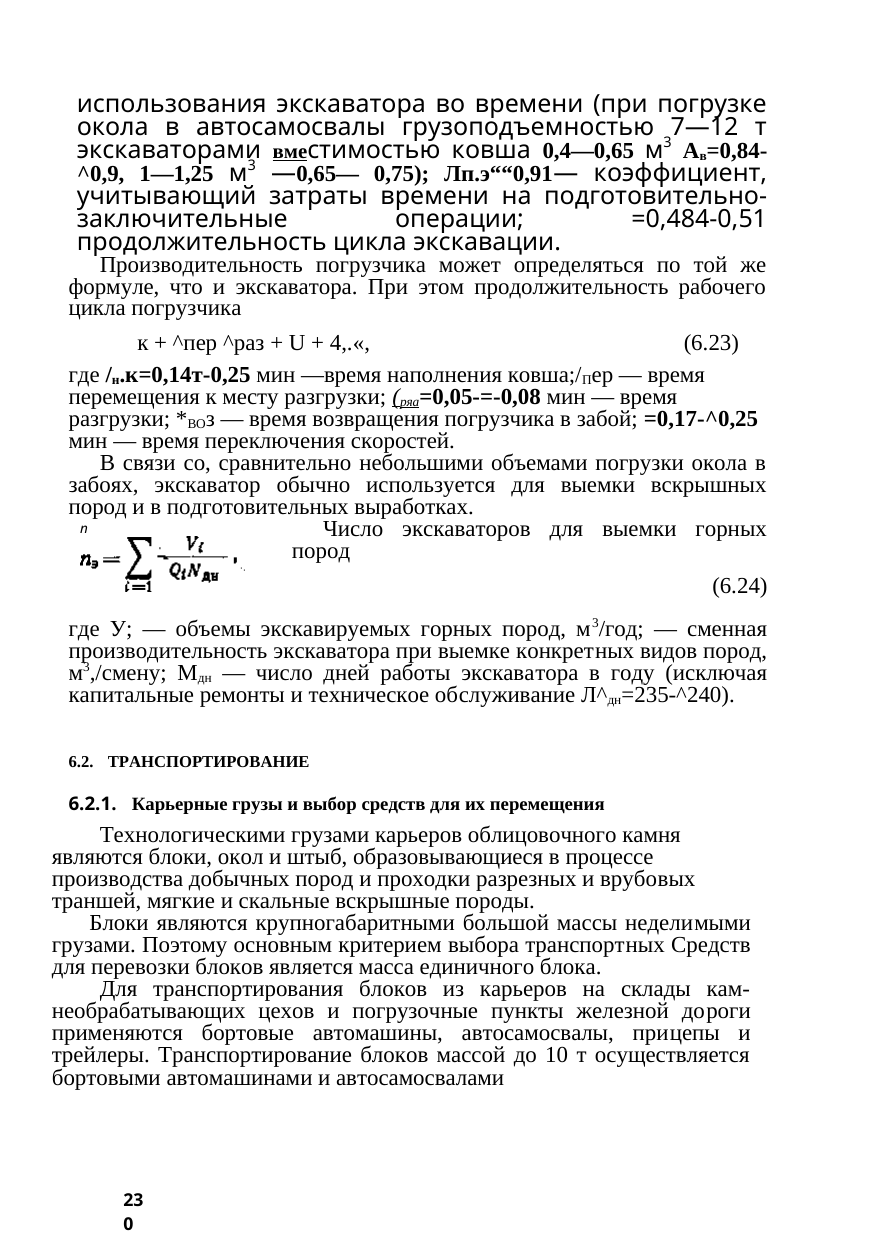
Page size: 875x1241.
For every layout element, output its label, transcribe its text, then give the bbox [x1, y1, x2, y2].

list Карьерные грузы и выбор средств для их перемещения [68, 796, 767, 814]
list ТРАНСПОРТИРОВАНИЕ [68, 754, 767, 771]
text В связи со, сравнительно небольшими объемами погрузки окола в забоях, экскаватор обычно используется для выемки вскрышных пород и в подготовительных выработках. [68, 453, 767, 519]
text к + ^пер ^раз + U + 4,.«, (6.23) [137, 332, 767, 355]
text Для транспортирования блоков из карьеров на склады кам- необрабатывающих цехов и погрузочные пункты железной дороги применяются бортовые автомашины, автосамосвалы, прицепы и трейлеры. Транспортирование блоков массой до 10 т осуществляется бортовыми автомашинами и автосамосвалами [52, 979, 751, 1089]
text (6.24) [52, 575, 767, 598]
text Число экскаваторов для выемки горных пород [68, 519, 767, 563]
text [77, 94, 767, 255]
text Технологическими грузами карьеров облицовочного камня являются блоки, окол и штыб, образовывающиеся в процессе производства добычных пород и проходки разрезных и врубовых траншей, мягкие и скальные вскрышные породы. [52, 824, 767, 913]
picture [80, 536, 266, 592]
text Блоки являются крупногабаритными большой массы неделимыми грузами. Поэтому основным критерием выбора транспортных Средств для перевозки блоков является масса единичного блока. [52, 913, 751, 979]
text где У; — объемы экскавируемых горных пород, м3/год; — сменная производительность экскаватора при выемке конкретных видов пород, м3,/смену; Мдн — число дней работы экскаватора в году (исключая капитальные ремонты и техническое обслуживание Л^дн=235-^240). [68, 619, 767, 706]
text Производительность погрузчика может определяться по той же формуле, что и экскаватора. При этом продолжительность рабочего цикла погрузчика [68, 255, 767, 320]
text где /н.к=0,14т-0,25 мин —время наполнения ковша;/Пер — время перемещения к месту разгрузки; (ряа=0,05-=-0,08 мин — время разгрузки; *ВОз — время возвращения погрузчика в забой; =0,17-^0,25 мин — время переключения скоростей. [68, 364, 767, 453]
